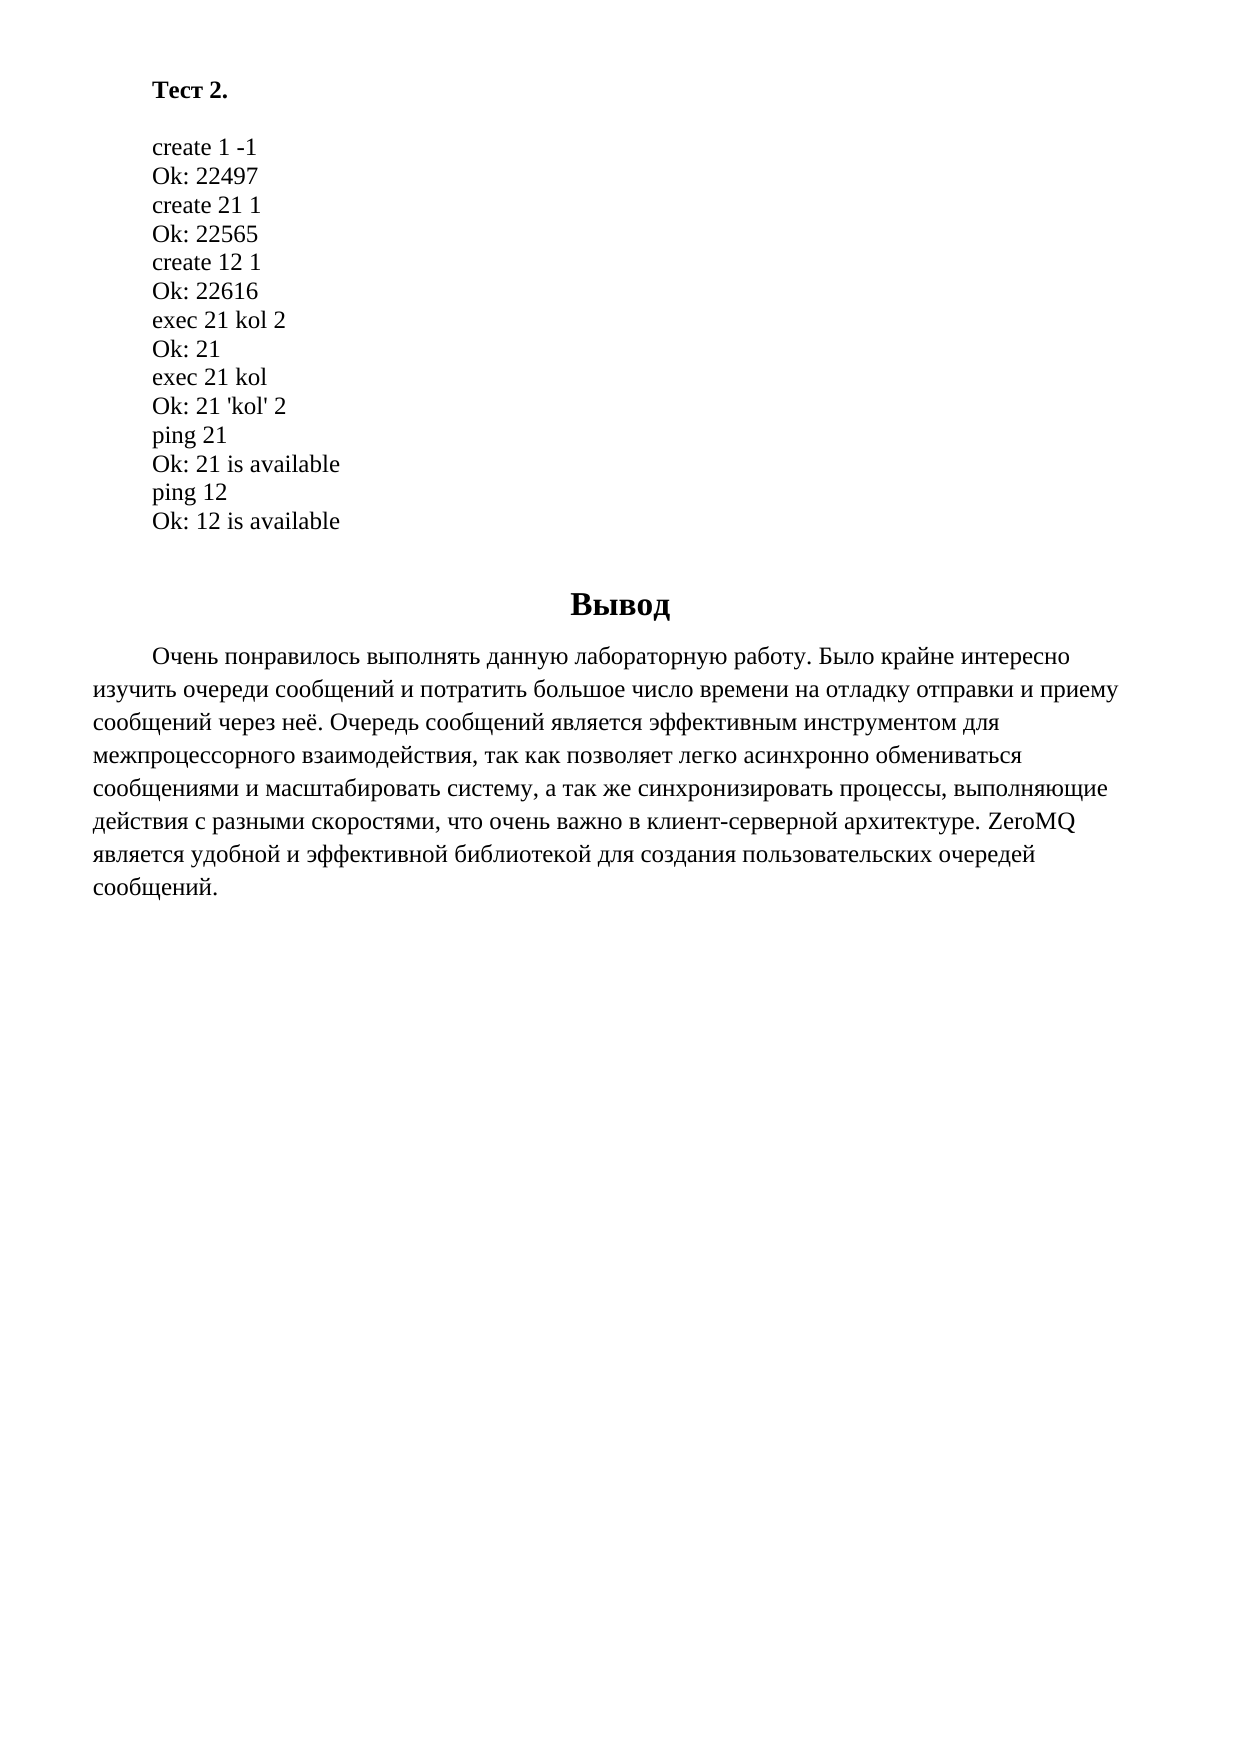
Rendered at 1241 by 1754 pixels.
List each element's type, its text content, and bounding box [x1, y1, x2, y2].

text Ok: 22616 [93, 276, 1147, 305]
text create 21 1 [93, 190, 1147, 219]
text exec 21 kol 2 [93, 305, 1147, 334]
text Ok: 12 is available [93, 506, 1147, 535]
text create 1 -1 [93, 132, 1147, 161]
text exec 21 kol [93, 362, 1147, 391]
text ping 21 [93, 420, 1147, 449]
text Ok: 21 [93, 334, 1147, 362]
text Тест 2. [93, 75, 1147, 104]
text create 12 1 [93, 247, 1147, 276]
text Очень понравилось выполнять данную лабораторную работу. Было крайне интересно изучить очереди сообщений и потратить большое число времени на отладку отправки и приему сообщений через неё. Очередь сообщений является эффективным инструментом для межпроцессорного взаимодействия, так как позволяет легко асинхронно обмениваться сообщениями и масштабировать систему, а так же синхронизировать процессы, выполняющие действия с разными скоростями, что очень важно в клиент-серверной архитектуре. ZeroMQ является удобной и эффективной библиотекой для создания пользовательских очередей сообщений. [93, 641, 1147, 901]
text Ok: 22497 [93, 161, 1147, 190]
text Вывод [93, 584, 1147, 623]
text ping 12 [93, 477, 1147, 506]
text Ok: 22565 [93, 219, 1147, 247]
text Ok: 21 is available [93, 449, 1147, 477]
text Ok: 21 'kol' 2 [93, 391, 1147, 420]
